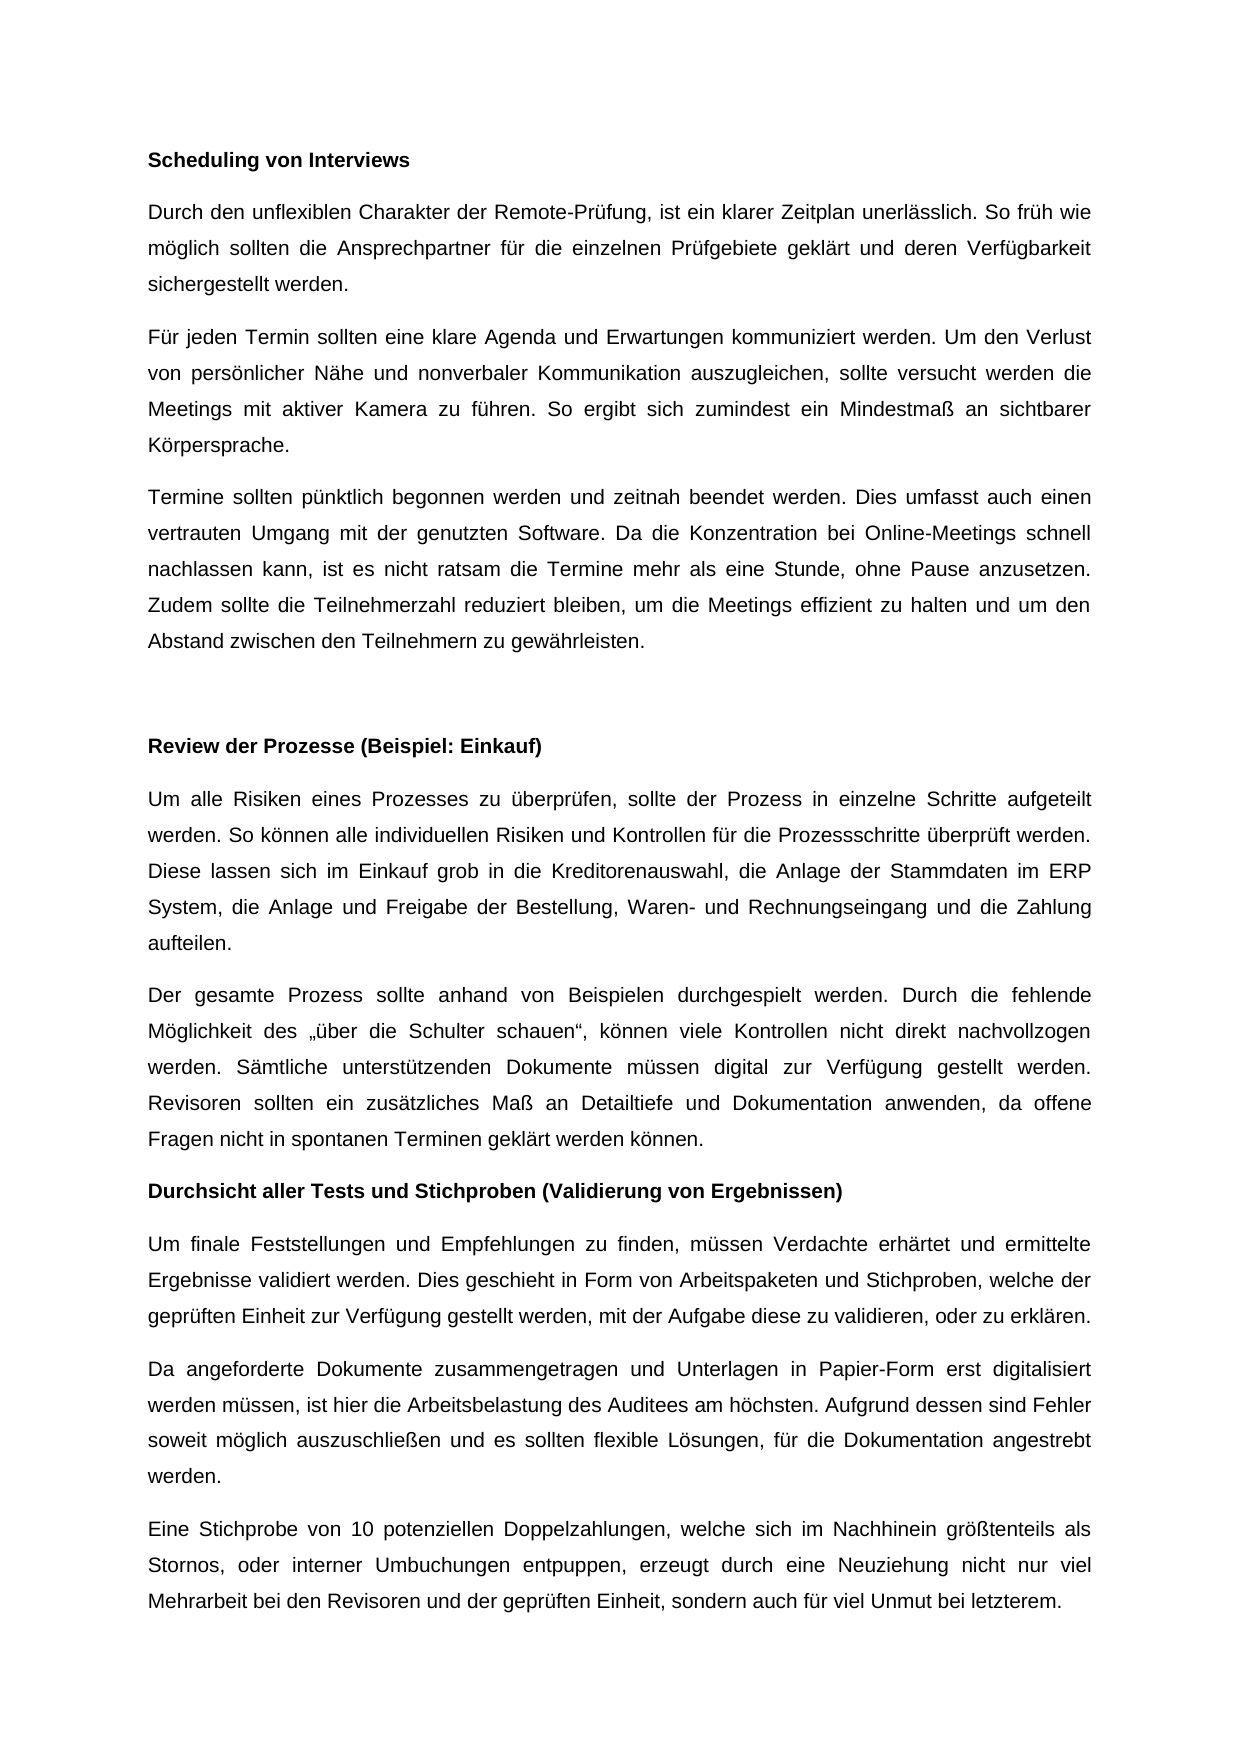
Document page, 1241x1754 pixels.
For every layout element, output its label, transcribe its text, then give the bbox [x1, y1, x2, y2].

text Durch den unflexiblen Charakter der Remote-Prüfung, ist ein klarer Zeitplan unerlässlich. So früh wie möglich sollten die Ansprechpartner für die einzelnen Prüfgebiete geklärt und deren Verfügbarkeit sichergestellt werden. [148, 200, 1093, 296]
text Um alle Risiken eines Prozesses zu überprüfen, sollte der Prozess in einzelne Schritte aufgeteilt werden. So können alle individuellen Risiken und Kontrollen für die Prozessschritte überprüft werden. Diese lassen sich im Einkauf grob in die Kreditorenauswahl, die Anlage der Stammdaten im ERP System, die Anlage und Freigabe der Bestellung, Waren- und Rechnungseingang und die Zahlung aufteilen. [148, 787, 1093, 954]
text Da angeforderte Dokumente zusammengetragen und Unterlagen in Papier-Form erst digitalisiert werden müssen, ist hier die Arbeitsbelastung des Auditees am höchsten. Aufgrund dessen sind Fehler soweit möglich auszuschließen und es sollten flexible Lösungen, für die Dokumentation angestrebt werden. [148, 1356, 1093, 1488]
text Durchsicht aller Tests und Stichproben (Validierung von Ergebnissen) [148, 1179, 1093, 1203]
text Scheduling von Interviews [148, 148, 1093, 172]
text Der gesamte Prozess sollte anhand von Beispielen durchgespielt werden. Durch die fehlende Möglichkeit des „über die Schulter schauen“, können viele Kontrollen nicht direkt nachvollzogen werden. Sämtliche unterstützenden Dokumente müssen digital zur Verfügung gestellt werden. Revisoren sollten ein zusätzliches Maß an Detailtiefe und Dokumentation anwenden, da offene Fragen nicht in spontanen Terminen geklärt werden können. [148, 983, 1093, 1151]
text Um finale Feststellungen und Empfehlungen zu finden, müssen Verdachte erhärtet und ermittelte Ergebnisse validiert werden. Dies geschieht in Form von Arbeitspaketen und Stichproben, welche der geprüften Einheit zur Verfügung gestellt werden, mit der Aufgabe diese zu validieren, oder zu erklären. [148, 1232, 1093, 1328]
text Review der Prozesse (Beispiel: Einkauf) [148, 734, 1093, 758]
text Eine Stichprobe von 10 potenziellen Doppelzahlungen, welche sich im Nachhinein größtenteils als Stornos, oder interner Umbuchungen entpuppen, erzeugt durch eine Neuziehung nicht nur viel Mehrarbeit bei den Revisoren und der geprüften Einheit, sondern auch für viel Unmut bei letzterem. [148, 1517, 1093, 1613]
text Für jeden Termin sollten eine klare Agenda und Erwartungen kommuniziert werden. Um den Verlust von persönlicher Nähe und nonverbaler Kommunikation auszugleichen, sollte versucht werden die Meetings mit aktiver Kamera zu führen. So ergibt sich zumindest ein Mindestmaß an sichtbarer Körpersprache. [148, 325, 1093, 456]
text Termine sollten pünktlich begonnen werden und zeitnah beendet werden. Dies umfasst auch einen vertrauten Umgang mit der genutzten Software. Da die Konzentration bei Online-Meetings schnell nachlassen kann, ist es nicht ratsam die Termine mehr als eine Stunde, ohne Pause anzusetzen. Zudem sollte die Teilnehmerzahl reduziert bleiben, um die Meetings effizient zu halten und um den Abstand zwischen den Teilnehmern zu gewährleisten. [148, 485, 1093, 653]
